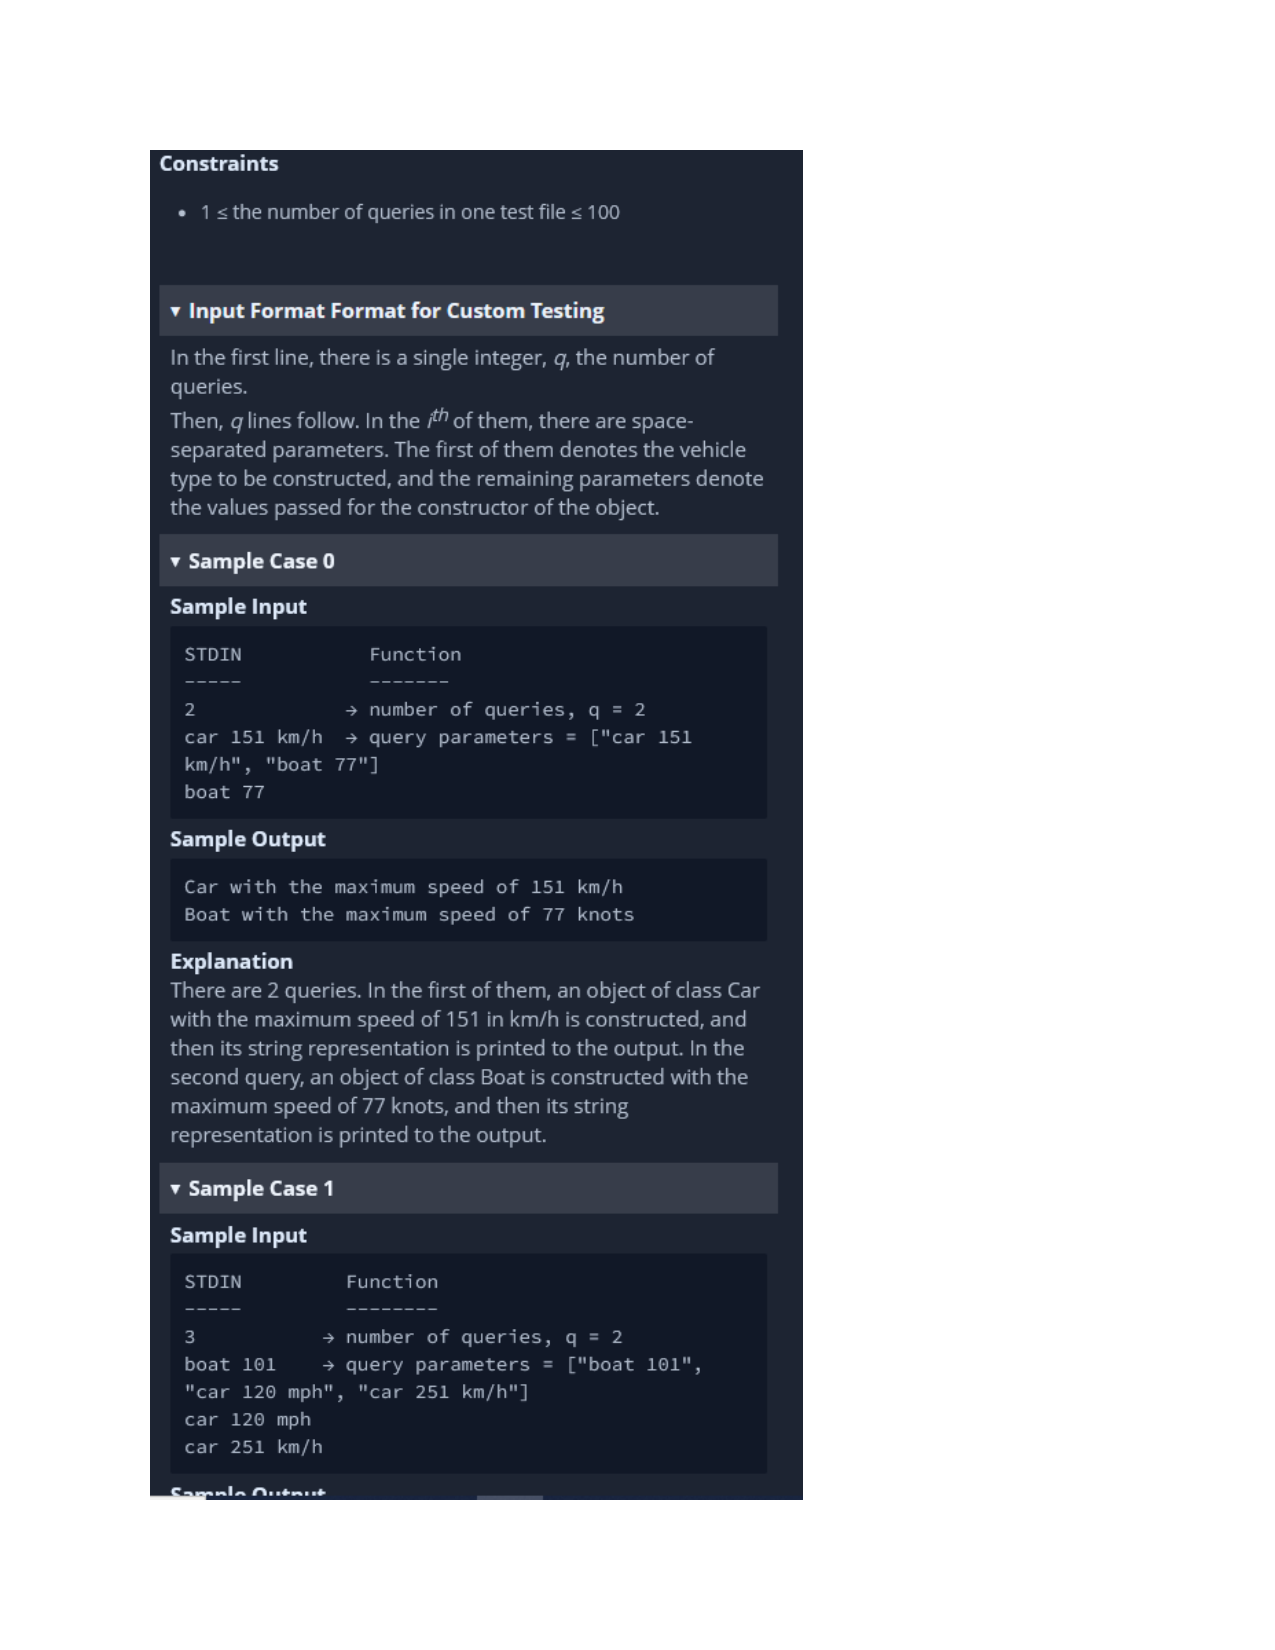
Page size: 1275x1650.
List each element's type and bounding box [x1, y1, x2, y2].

picture [150, 150, 803, 1500]
